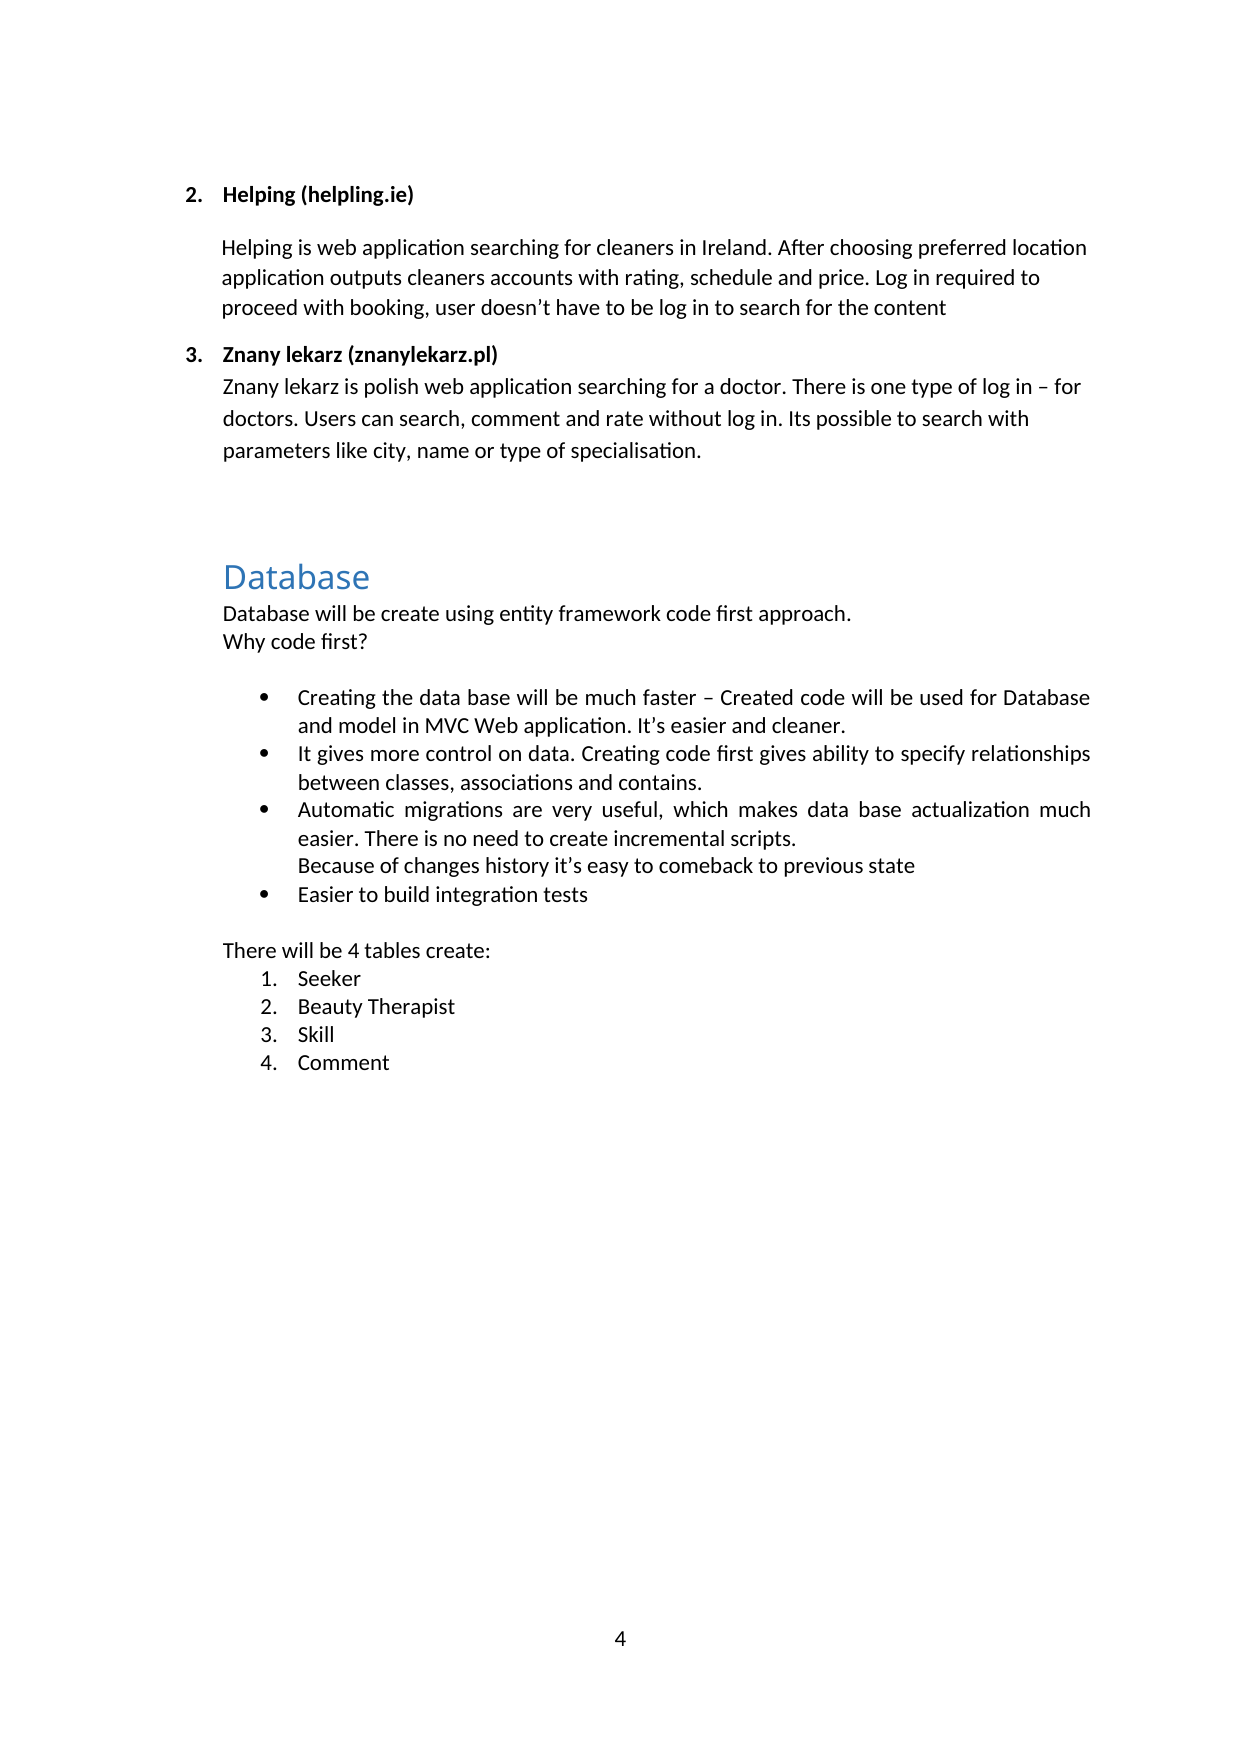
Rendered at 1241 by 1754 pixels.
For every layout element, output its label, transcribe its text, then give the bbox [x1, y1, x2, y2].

list Easier to build integration tests [260, 880, 1093, 908]
list Znany lekarz (znanylekarz.pl) [185, 340, 1093, 368]
text Database Database will be create using entity framework code first approach. [223, 554, 1093, 627]
list Beauty Therapist [260, 992, 1093, 1020]
list Seeker [260, 964, 1093, 992]
list Znany lekarz is polish web application searching for a doctor. There is one type of log in – for doctors. Users can search, comment and rate without log in. Its possible to search with parameters like city, name or type of specialisation. [223, 372, 1093, 497]
text There will be 4 tables create: [223, 936, 1093, 964]
list Creating the data base will be much faster – Created code will be used for Database and model in MVC Web application. It’s easier and cleaner. [260, 683, 1093, 739]
text Helping is web application searching for cleaners in Ireland. After choosing preferred location application outputs cleaners accounts with rating, schedule and price. Log in required to proceed with booking, user doesn’t have to be log in to search for the content [221, 233, 1093, 321]
list Automatic migrations are very useful, which makes data base actualization much easier. There is no need to create incremental scripts. [260, 796, 1093, 852]
text Why code first? [223, 627, 1093, 656]
list It gives more control on data. Creating code first gives ability to specify relationships between classes, associations and contains. [260, 739, 1093, 796]
list Comment [260, 1048, 1093, 1076]
text Because of changes history it’s easy to comeback to previous state [298, 852, 1093, 880]
list Skill [260, 1020, 1093, 1048]
list Helping (helpling.ie) [185, 180, 1093, 208]
